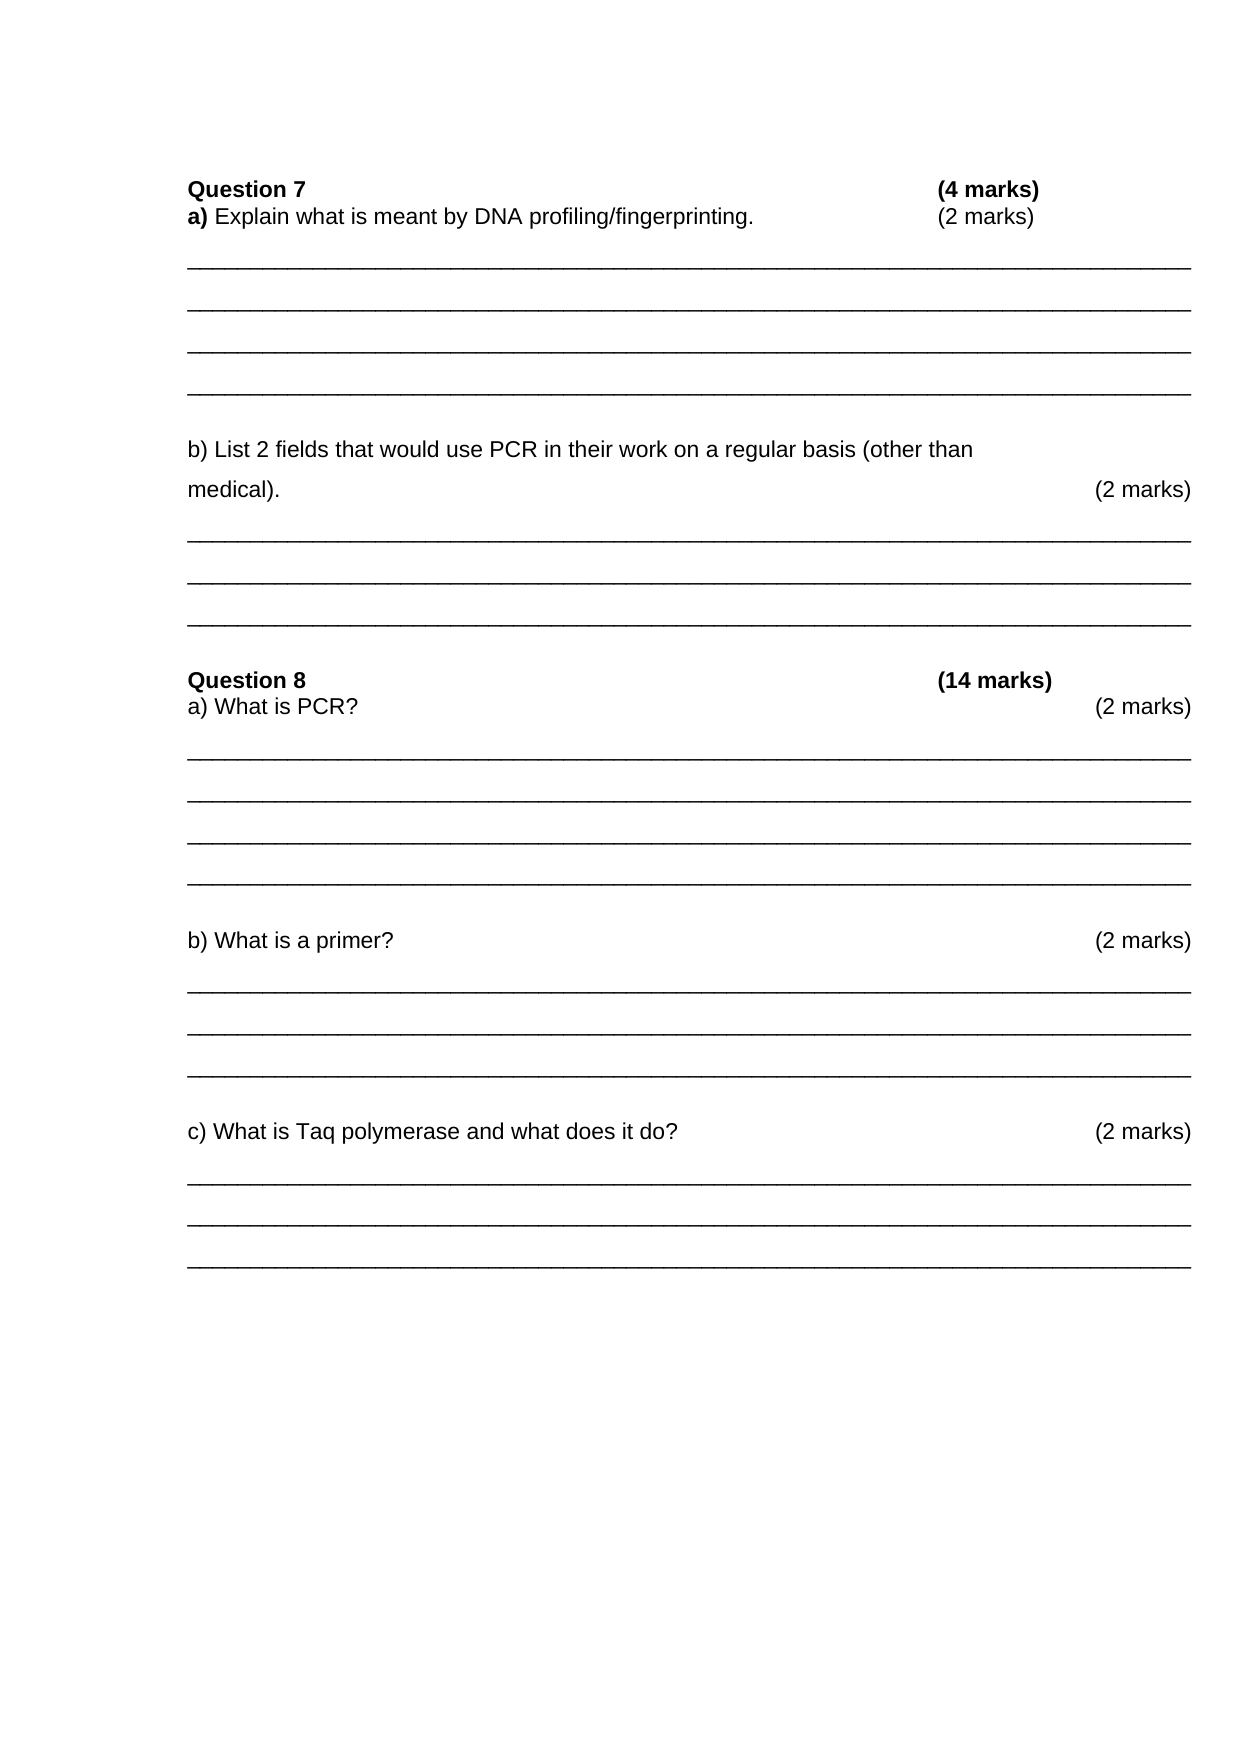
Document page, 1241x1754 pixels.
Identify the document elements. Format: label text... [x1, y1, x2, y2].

text a) Explain what is meant by DNA profiling/fingerprinting. (2 marks) [187, 203, 1053, 229]
text b) What is a primer? (2 marks) [187, 927, 1053, 953]
text b) List 2 fields that would use PCR in their work on a regular basis (other than medical). (2 marks) [187, 436, 1053, 502]
text Question 7 (4 marks) [187, 176, 1053, 203]
list a) What is PCR? (2 marks) [187, 693, 1053, 720]
text c) What is Taq polymerase and what does it do? (2 marks) [187, 1118, 1053, 1144]
text Question 8 (14 marks) [187, 667, 1053, 693]
